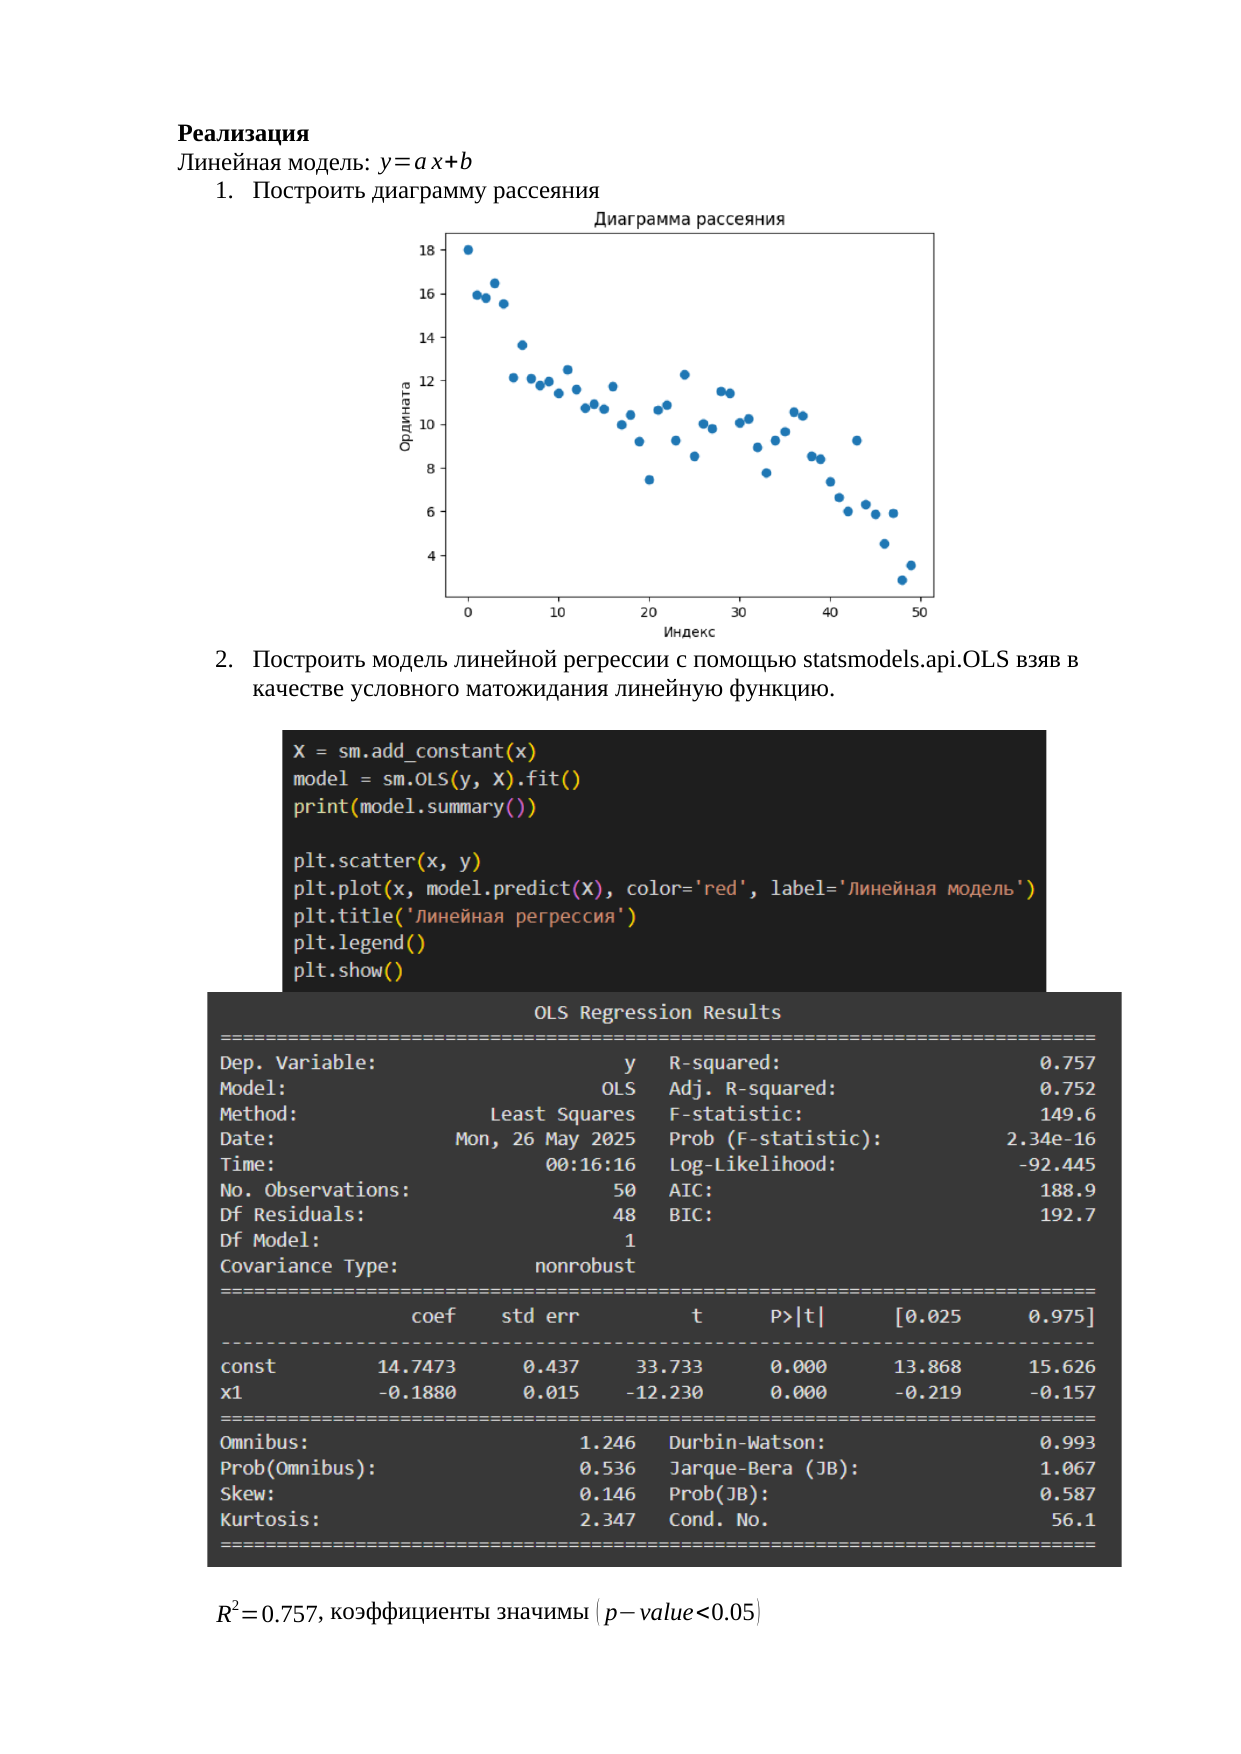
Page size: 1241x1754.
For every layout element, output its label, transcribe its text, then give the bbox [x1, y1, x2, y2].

picture [207, 730, 1122, 1567]
list Построить диаграмму рассеяния [215, 176, 1152, 204]
text , коэффициенты значимы [215, 1596, 1152, 1628]
text Реализация [177, 118, 1152, 147]
picture [391, 204, 938, 645]
text Линейная модель: [177, 147, 1152, 176]
list Построить модель линейной регрессии с помощью statsmodels.api.OLS взяв в качестве условного матожидания линейную функцию. [215, 644, 1152, 702]
